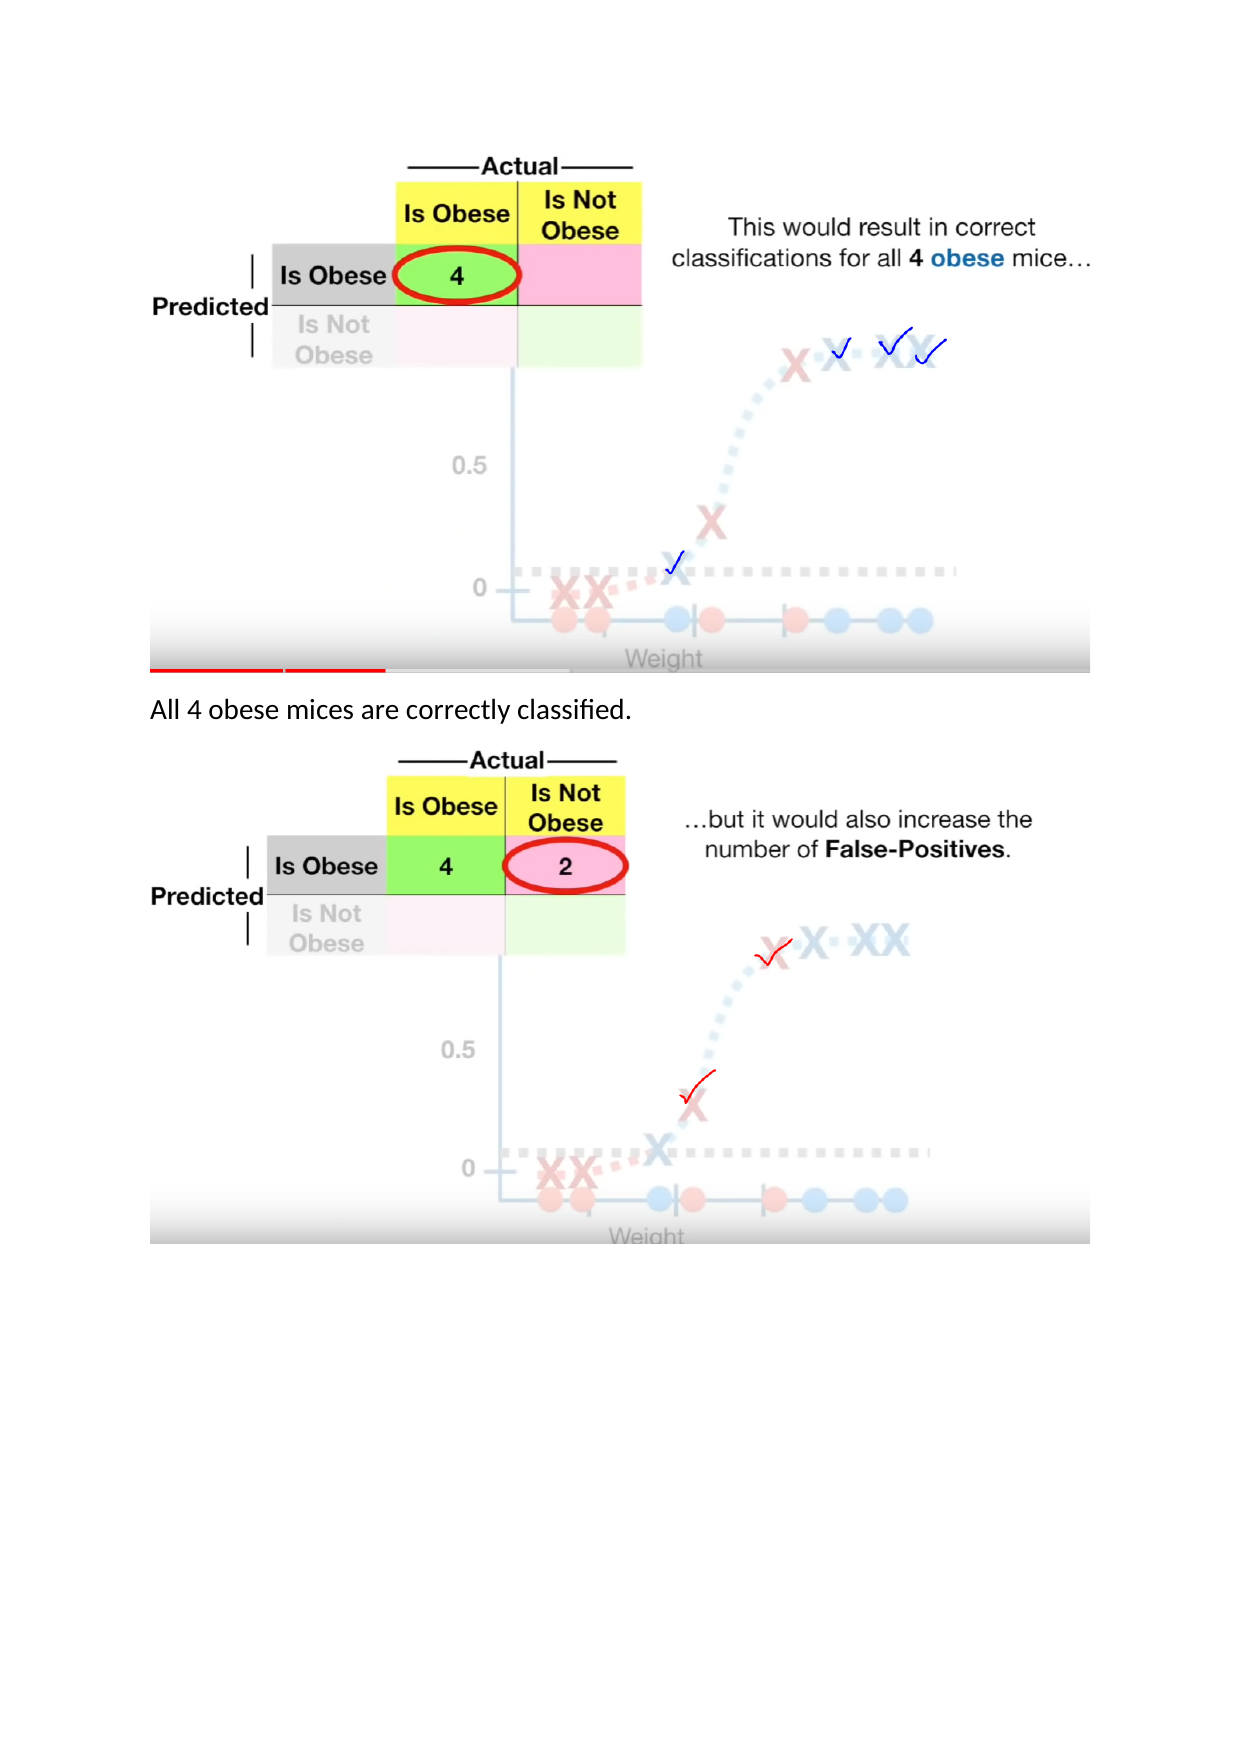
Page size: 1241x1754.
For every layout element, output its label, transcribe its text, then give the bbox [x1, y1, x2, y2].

picture [150, 150, 1091, 673]
text All 4 obese mices are correctly classified. [150, 691, 1090, 727]
picture [150, 746, 1091, 1244]
